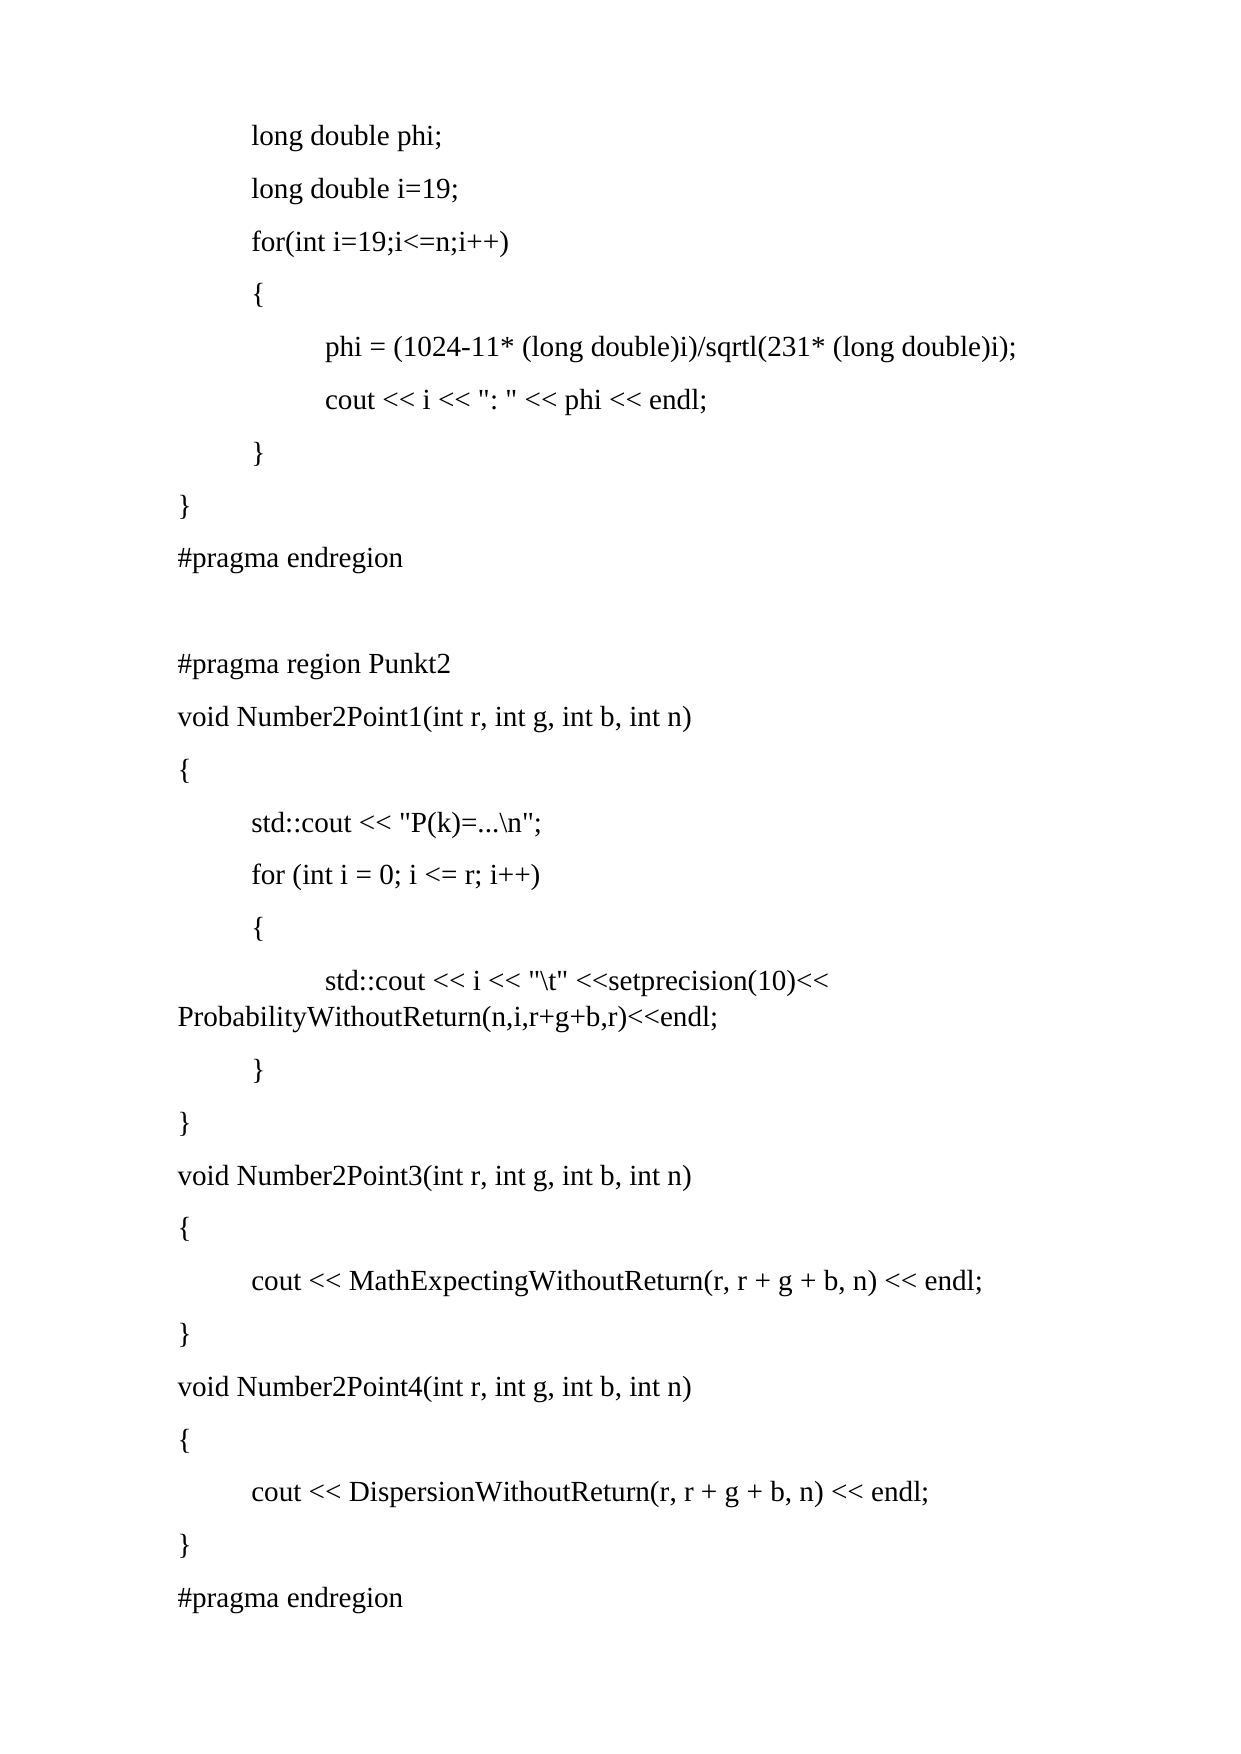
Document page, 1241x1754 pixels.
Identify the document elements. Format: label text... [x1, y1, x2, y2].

text { [177, 752, 1152, 785]
text void Number2Point3(int r, int g, int b, int n) [177, 1158, 1152, 1191]
text { [177, 1211, 1152, 1244]
text long double i=19; [177, 171, 1152, 204]
text std::cout << i << "\t" <<setprecision(10)<< ProbabilityWithoutReturn(n,i,r+g+b,r)<<endl; [177, 963, 1152, 1033]
text for (int i = 0; i <= r; i++) [177, 857, 1152, 891]
text std::cout << "P(k)=...\n"; [177, 805, 1152, 838]
text #pragma endregion [177, 1580, 1152, 1614]
text { [177, 1422, 1152, 1455]
text { [177, 910, 1152, 944]
text } [177, 435, 1152, 468]
text } [177, 1105, 1152, 1138]
text #pragma endregion [177, 541, 1152, 574]
text } [177, 1052, 1152, 1086]
text } [177, 1316, 1152, 1350]
text cout << DispersionWithoutReturn(r, r + g + b, n) << endl; [177, 1474, 1152, 1508]
text phi = (1024-11* (long double)i)/sqrtl(231* (long double)i); [177, 329, 1152, 363]
text { [177, 277, 1152, 310]
text } [177, 1527, 1152, 1561]
text long double phi; [177, 118, 1152, 152]
text cout << i << ": " << phi << endl; [177, 382, 1152, 416]
text cout << MathExpectingWithoutReturn(r, r + g + b, n) << endl; [177, 1263, 1152, 1297]
text void Number2Point1(int r, int g, int b, int n) [177, 699, 1152, 733]
text #pragma region Punkt2 [177, 646, 1152, 680]
text } [177, 488, 1152, 521]
text void Number2Point4(int r, int g, int b, int n) [177, 1369, 1152, 1402]
text for(int i=19;i<=n;i++) [177, 224, 1152, 257]
